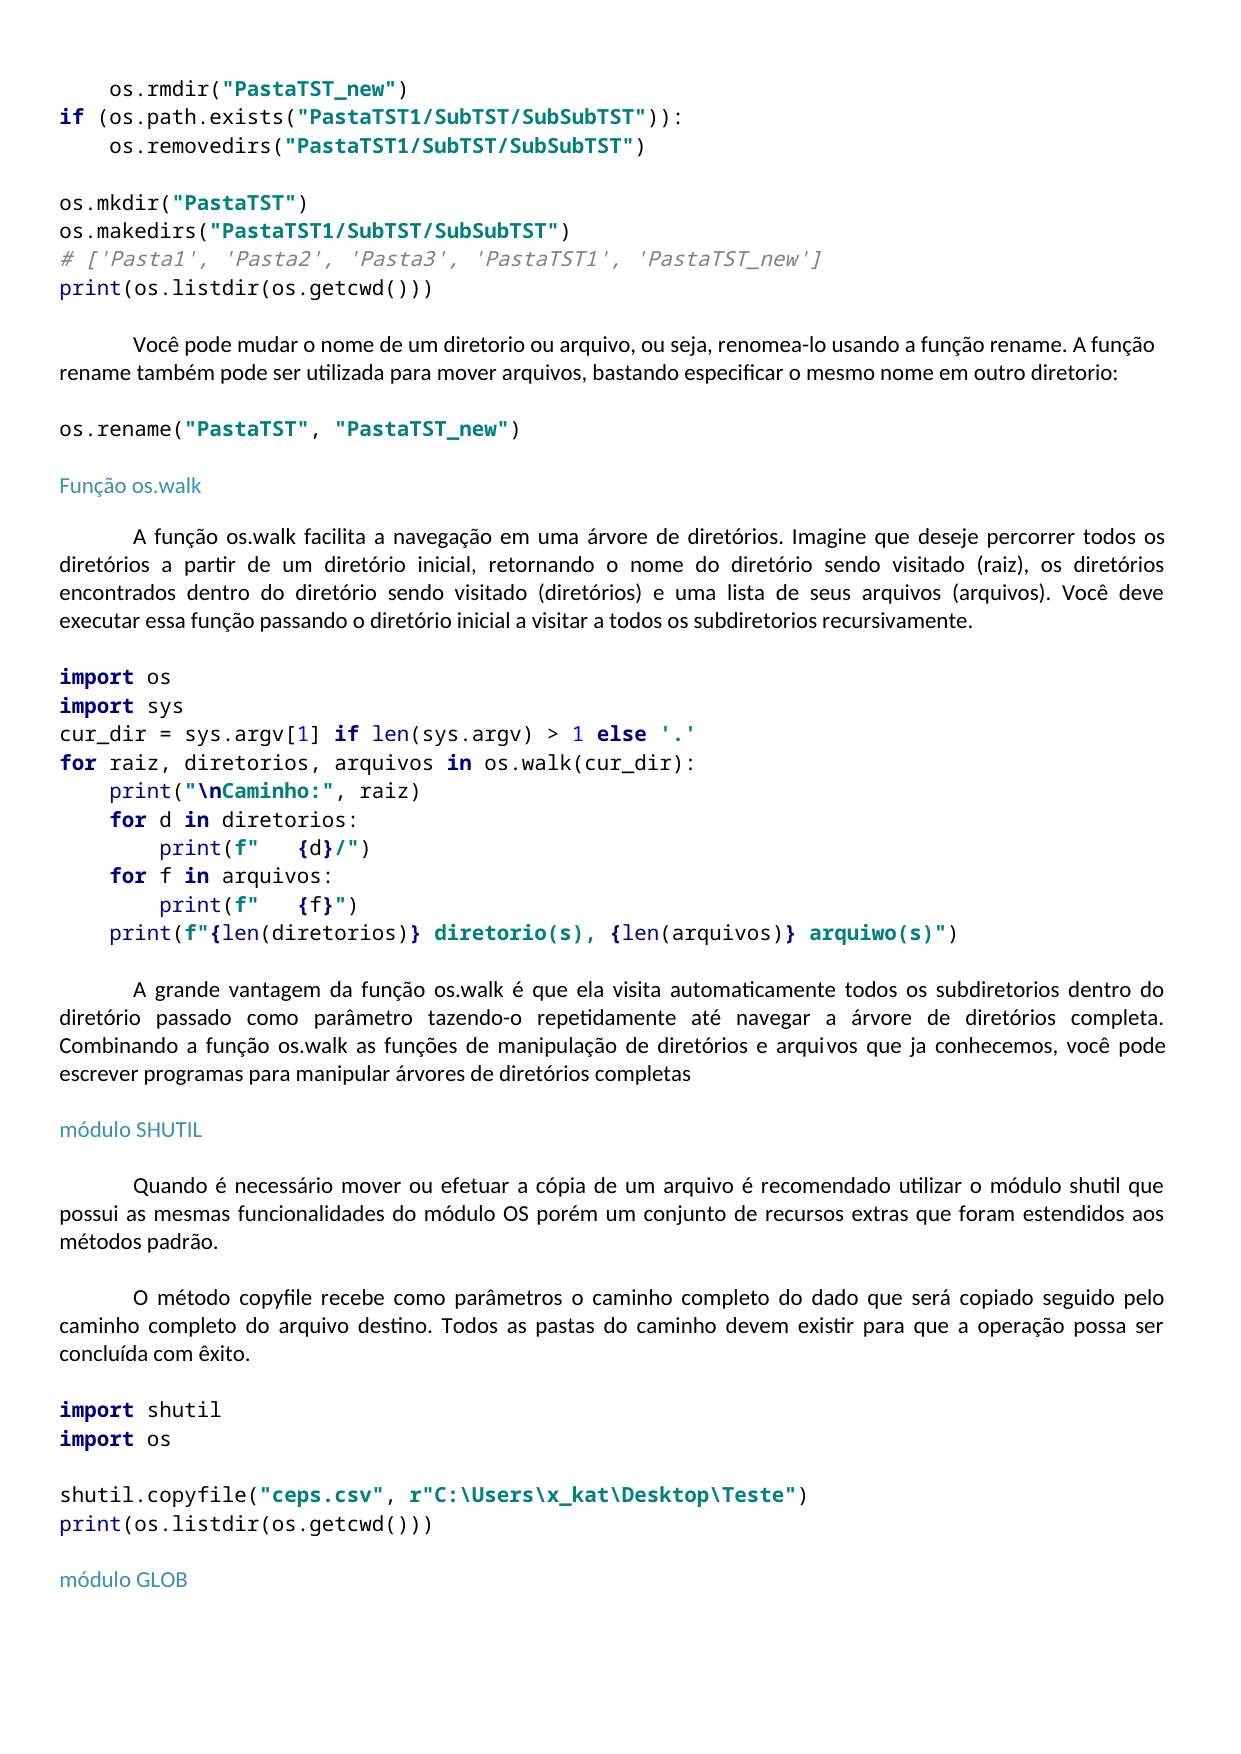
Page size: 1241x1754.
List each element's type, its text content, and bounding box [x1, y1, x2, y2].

text import os import sys [59, 662, 1167, 719]
text módulo GLOB [59, 1565, 1167, 1593]
text A grande vantagem da função os.walk é que ela visita automaticamente todos os subdiretorios dentro do diretório passado como parâmetro tazendo-o repetidamente até navegar a árvore de diretórios completa. Combinando a função os.walk as funções de manipulação de diretórios e arquivos que ja conhecemos, você pode escrever programas para manipular árvores de diretórios completas [59, 975, 1167, 1087]
text módulo SHUTIL [59, 1115, 1167, 1143]
text Função os.walk [59, 471, 1167, 499]
text Você pode mudar o nome de um diretorio ou arquivo, ou seja, renomea-lo usando a função rename. A função rename também pode ser utilizada para mover arquivos, bastando especificar o mesmo nome em outro diretorio: [59, 330, 1167, 386]
text A função os.walk facilita a navegação em uma árvore de diretórios. Imagine que deseje percorrer todos os diretórios a partir de um diretório inicial, retornando o nome do diretório sendo visitado (raiz), os diretórios encontrados dentro do diretório sendo visitado (diretórios) e uma lista de seus arquivos (arquivos). Você deve executar essa função passando o diretório inicial a visitar a todos os subdiretorios recursivamente. [59, 522, 1167, 634]
text os.rename("PastaTST", "PastaTST_new") [59, 414, 1167, 442]
text Quando é necessário mover ou efetuar a cópia de um arquivo é recomendado utilizar o módulo shutil que possui as mesmas funcionalidades do módulo OS porém um conjunto de recursos extras que foram estendidos aos métodos padrão. [59, 1171, 1167, 1255]
text cur_dir = sys.argv[1] if len(sys.argv) > 1 else '.' for raiz, diretorios, arquivos in os.walk(cur_dir): print("\nCaminho:", raiz) for d in diretorios: print(f" {d}/") for f in arquivos: print(f" {f}") print(f"{len(diretorios)} diretorio(s), {len(arquivos)} arquiwo(s)") [59, 719, 1167, 947]
text import shutil import os shutil.copyfile("ceps.csv", r"C:\Users\x_kat\Desktop\Teste") print(os.listdir(os.getcwd())) [59, 1395, 1167, 1537]
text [59, 74, 1167, 301]
text O método copyfile recebe como parâmetros o caminho completo do dado que será copiado seguido pelo caminho completo do arquivo destino. Todos as pastas do caminho devem existir para que a operação possa ser concluída com êxito. [59, 1283, 1167, 1367]
